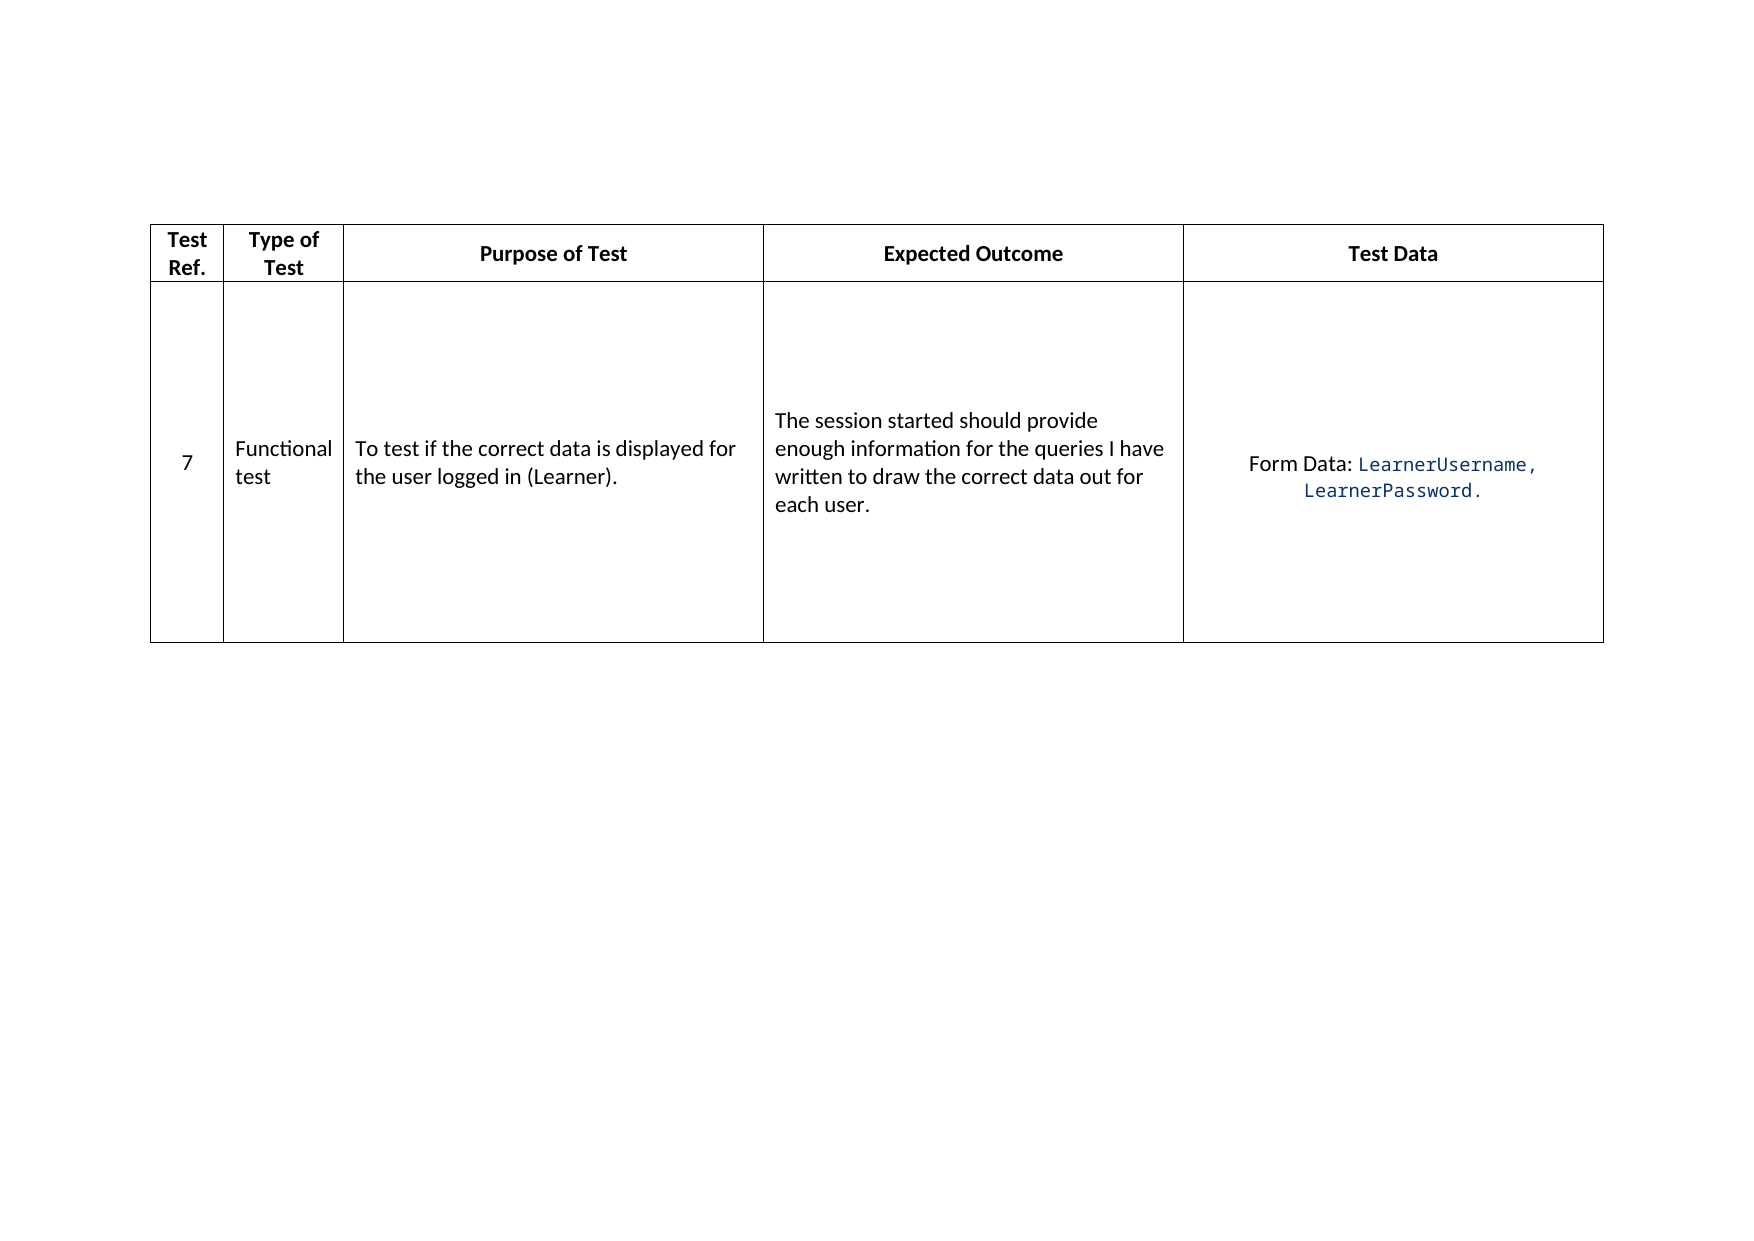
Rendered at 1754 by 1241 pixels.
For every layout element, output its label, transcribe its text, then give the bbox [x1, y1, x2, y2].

table_header Type of Test [224, 225, 343, 281]
table_cell To test if the correct data is displayed for the user logged in (Learner). [344, 282, 763, 642]
table_header Expected Outcome [764, 225, 1183, 281]
table_header Test Data [1184, 225, 1603, 281]
table_header Test Ref. [151, 225, 223, 281]
table_cell The session started should provide enough information for the queries I have written to draw the correct data out for each user. [764, 282, 1183, 642]
table_cell Form Data: LearnerUsername, LearnerPassword. [1184, 282, 1603, 642]
table_cell Functional test [224, 282, 343, 642]
table_header Purpose of Test [344, 225, 763, 281]
table_cell 7 [151, 282, 223, 642]
